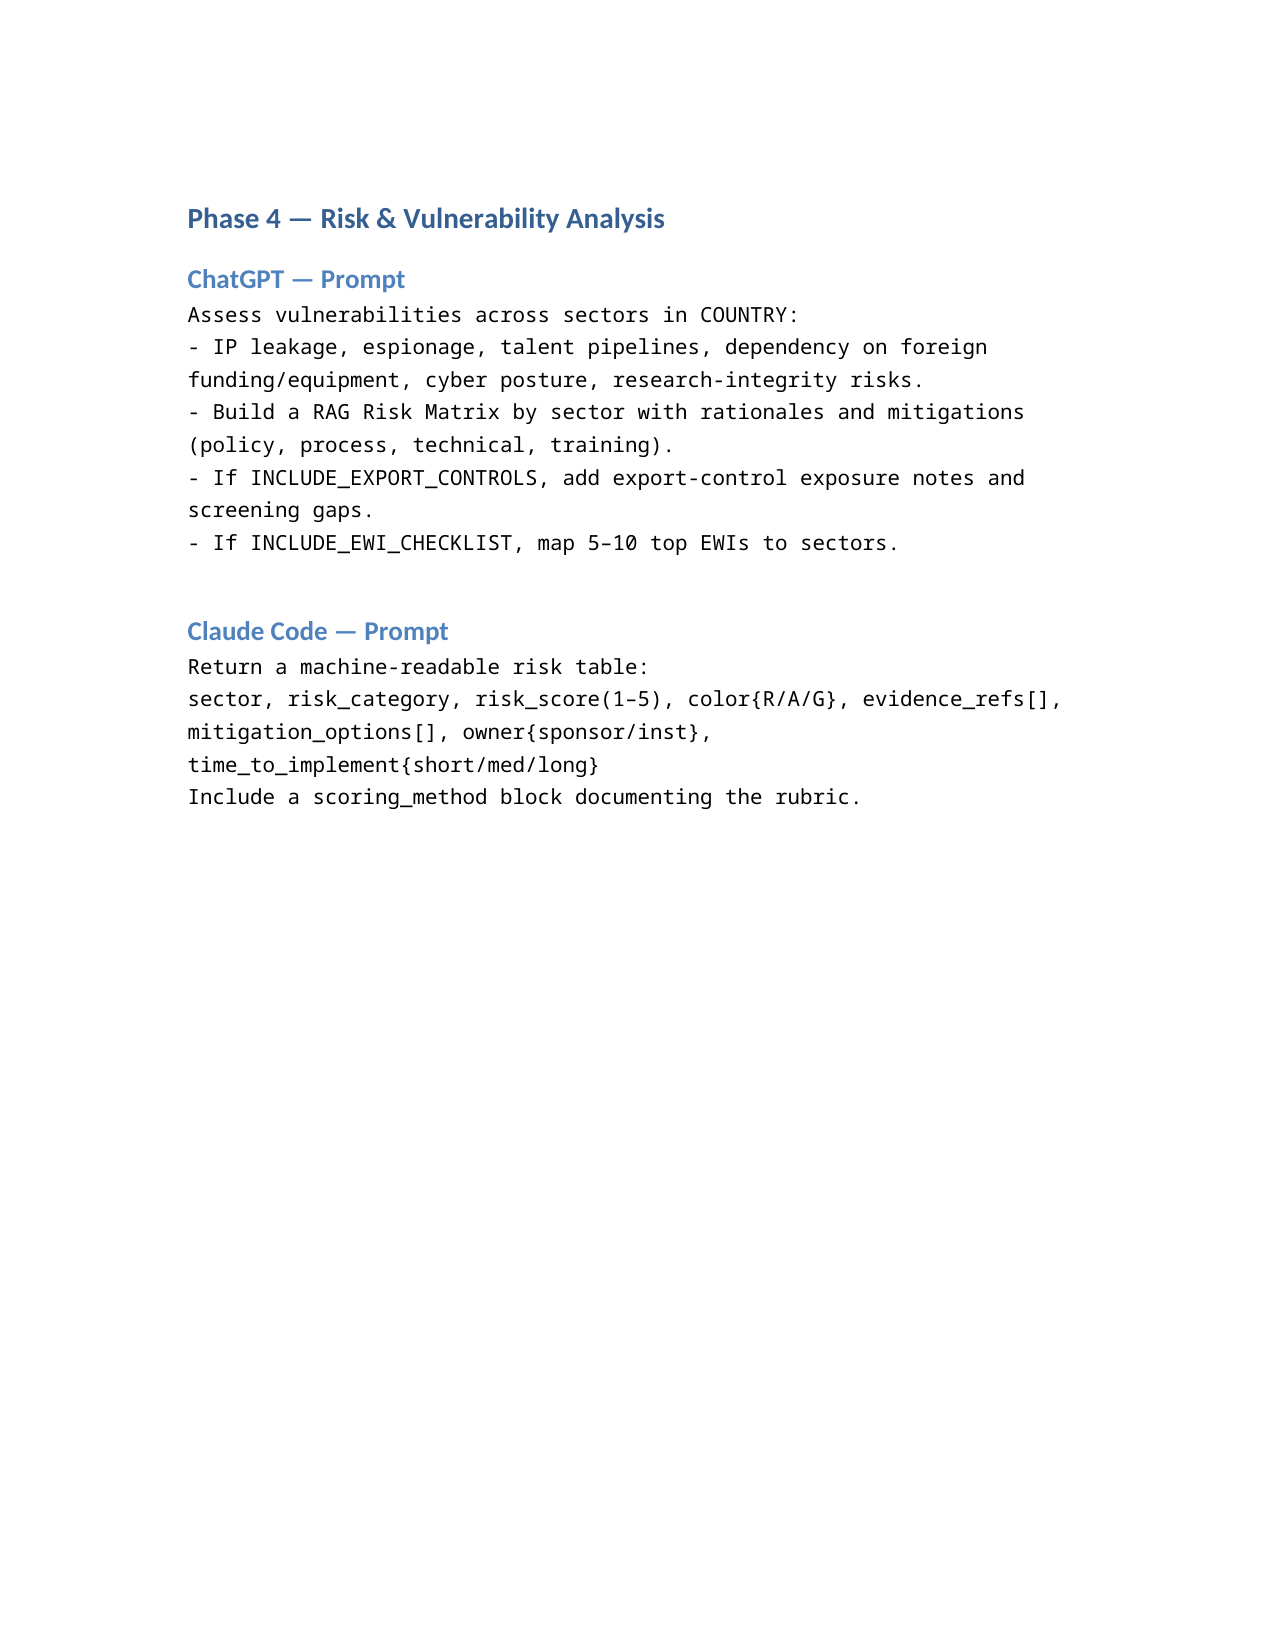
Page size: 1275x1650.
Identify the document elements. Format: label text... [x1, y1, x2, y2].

text Return a machine‑readable risk table: sector, risk_category, risk_score(1–5), color{R/A/G}, evidence_refs[], mitigation_options[], owner{sponsor/inst}, time_to_implement{short/med/long} Include a scoring_method block documenting the rubric. [187, 652, 1087, 843]
subtitle ChatGPT — Prompt [187, 262, 1087, 295]
subtitle Phase 4 — Risk & Vulnerability Analysis [187, 200, 1087, 236]
subtitle Claude Code — Prompt [187, 614, 1087, 647]
text Assess vulnerabilities across sectors in COUNTRY: - IP leakage, espionage, talent pipelines, dependency on foreign funding/equipment, cyber posture, research‑integrity risks. - Build a RAG Risk Matrix by sector with rationales and mitigations (policy, process, technical, training). - If INCLUDE_EXPORT_CONTROLS, add export‑control exposure notes and screening gaps. - If INCLUDE_EWI_CHECKLIST, map 5–10 top EWIs to sectors. [187, 300, 1087, 589]
